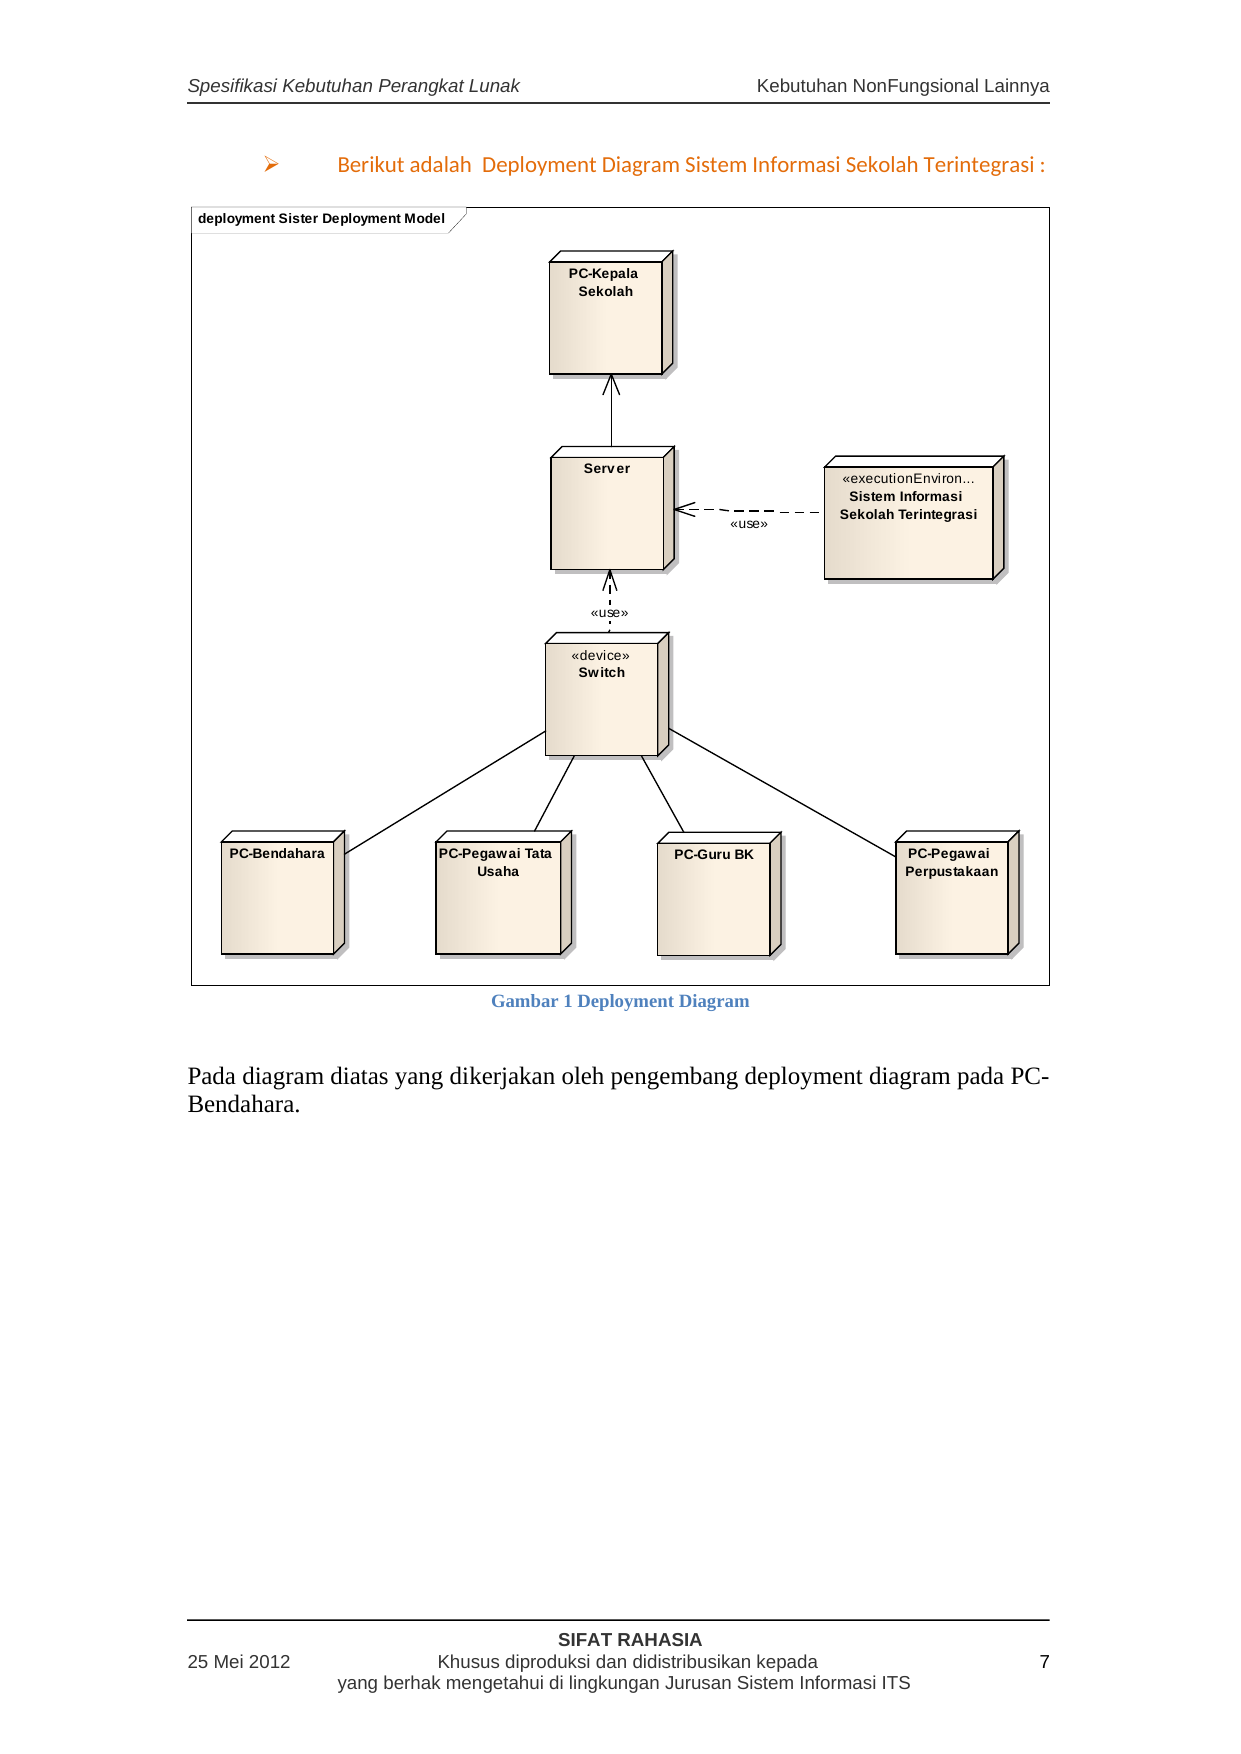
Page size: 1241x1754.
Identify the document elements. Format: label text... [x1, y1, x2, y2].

text Gambar 1 Deployment Diagram [187, 989, 1053, 1011]
list Berikut adalah Deployment Diagram Sistem Informasi Sekolah Terintegrasi : [261, 150, 1053, 178]
text Pada diagram diatas yang dikerjakan oleh pengembang deployment diagram pada PC-Bendahara. [187, 1061, 1053, 1118]
